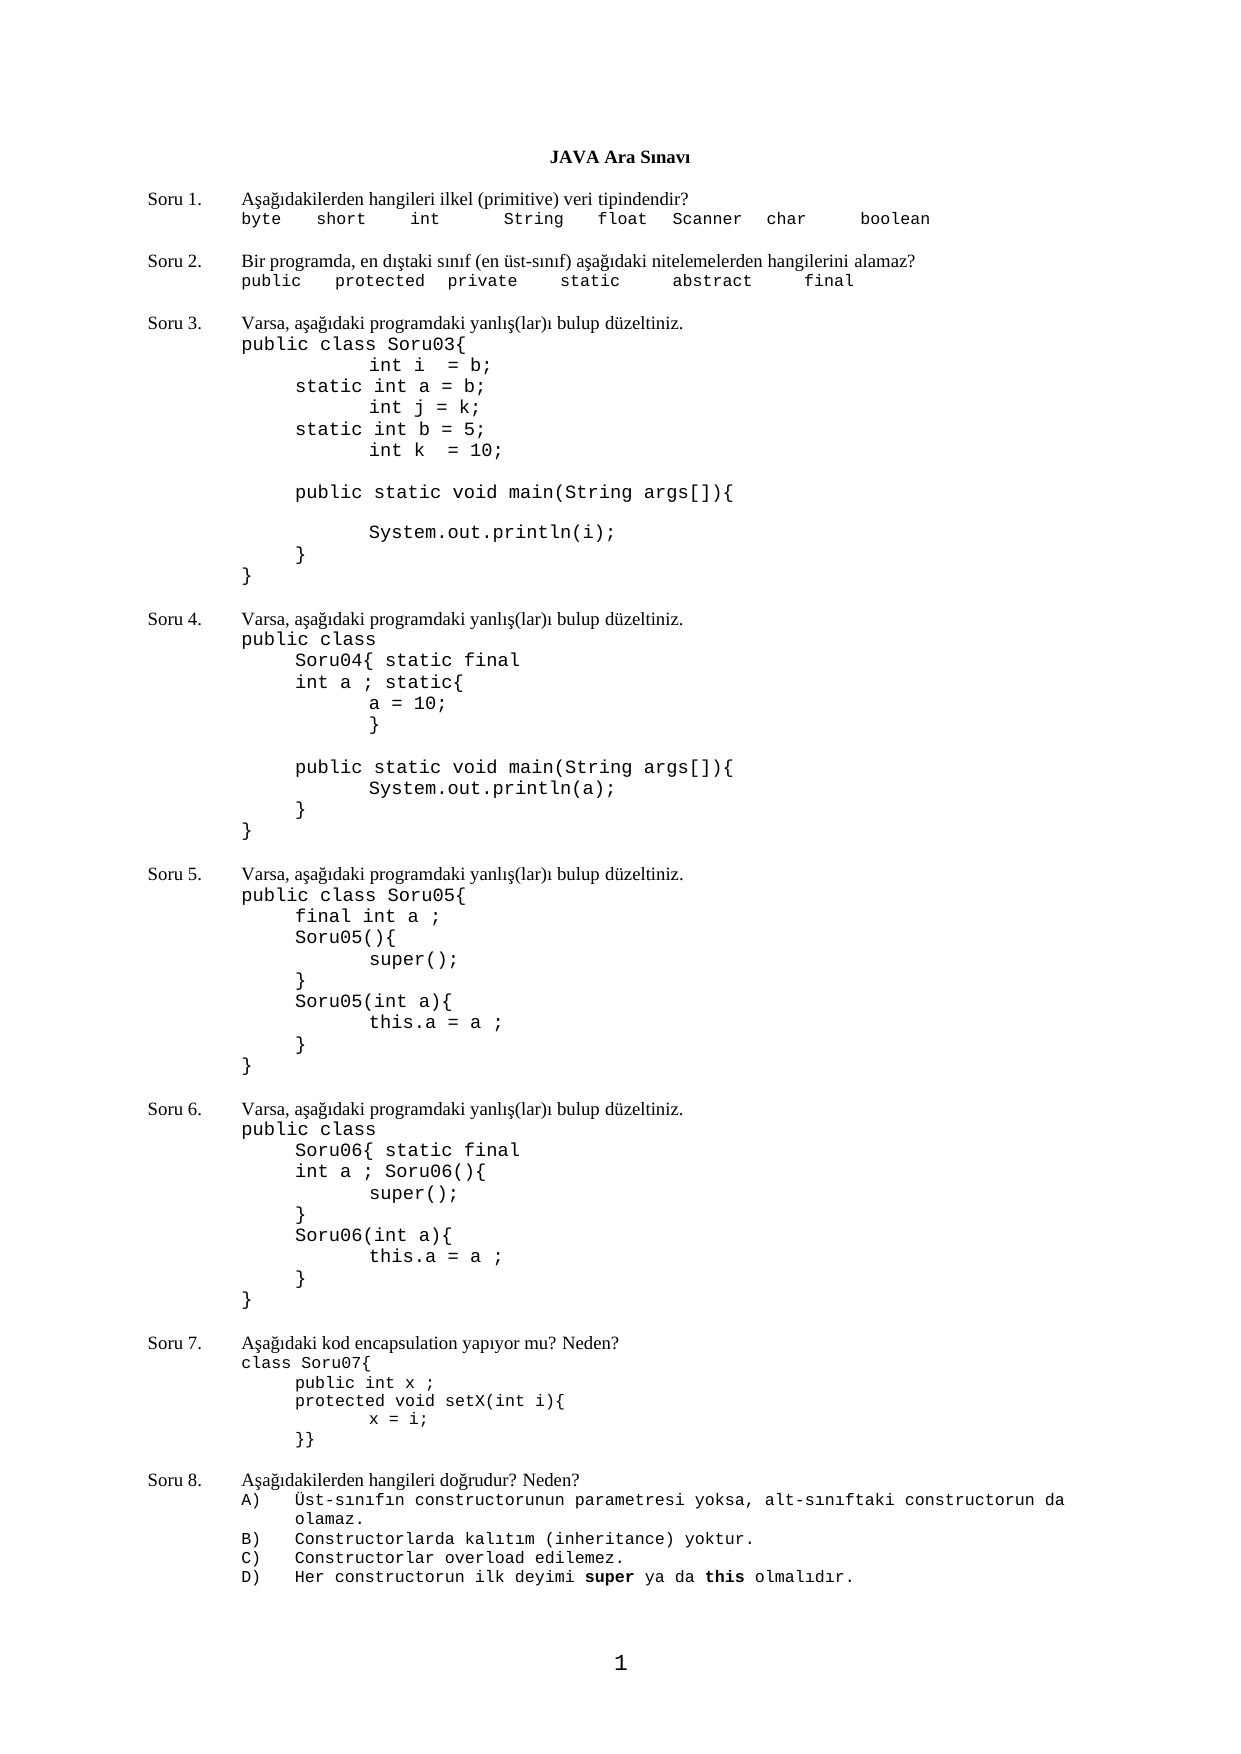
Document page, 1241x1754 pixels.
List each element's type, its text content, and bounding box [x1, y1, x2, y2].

text Soru 5. Varsa, aşağıdaki programdaki yanlış(lar)ı bulup düzeltiniz. [147, 863, 1094, 885]
text } [241, 1290, 1094, 1311]
text public static void main(String args[]){ System.out.println(i); [295, 465, 736, 544]
text Soru 6. Varsa, aşağıdaki programdaki yanlış(lar)ı bulup düzeltiniz. [147, 1097, 1094, 1119]
text Soru06(int a){ [295, 1226, 1094, 1247]
text } [241, 821, 1094, 842]
text Soru 1. Aşağıdakilerden hangileri ilkel (primitive) veri tipindendir? [147, 188, 1094, 210]
text Soru 4. Varsa, aşağıdaki programdaki yanlış(lar)ı bulup düzeltiniz. [147, 608, 1094, 629]
text } [295, 1034, 1094, 1056]
text Soru 8. Aşağıdakilerden hangileri doğrudur? Neden? [147, 1469, 1094, 1491]
text int j = k; static int b = 5; [295, 398, 487, 441]
text public class Soru06{ static final int a ; Soru06(){ [241, 1119, 522, 1183]
text class Soru07{ [241, 1354, 1094, 1373]
text a = 10; [369, 694, 1094, 715]
text Soru 7. Aşağıdaki kod encapsulation yapıyor mu? Neden? [147, 1332, 1094, 1353]
text super(); [136, 1183, 692, 1205]
text byte short int String float Scanner char boolean [241, 211, 1094, 229]
text public protected private static abstract final [241, 273, 1094, 292]
list Her constructorun ilk deyimi super ya da this olmalıdır. [241, 1567, 1094, 1586]
text } [295, 1268, 1094, 1290]
text JAVA Ara Sınavı [367, 146, 872, 167]
text public class Soru04{ static final int a ; static{ [241, 630, 522, 694]
text } [241, 566, 1094, 587]
text Soru05(int a){ [295, 992, 1094, 1013]
text super(); [136, 949, 692, 971]
text } [295, 971, 1094, 992]
text this.a = a ; [369, 1247, 1094, 1268]
text Soru 3. Varsa, aşağıdaki programdaki yanlış(lar)ı bulup düzeltiniz. [147, 312, 1094, 334]
text int i = b; static int a = b; [295, 356, 493, 398]
text protected void setX(int i){ x = i; [295, 1392, 575, 1430]
text Soru 2. Bir programda, en dıştaki sınıf (en üst-sınıf) aşağıdaki nitelemelerden hangilerini alamaz? [147, 250, 1094, 272]
text public static void main(String args[]){ System.out.println(a); [295, 757, 736, 800]
text } [241, 1056, 1094, 1077]
list Üst-sınıfın constructorunun parametresi yoksa, alt-sınıftaki constructorun da olamaz. [241, 1492, 1065, 1529]
text } [295, 544, 1094, 566]
text } [295, 800, 1094, 821]
text } [369, 715, 1094, 736]
text public int x ; [295, 1373, 1094, 1392]
text this.a = a ; [369, 1013, 1094, 1034]
text public class Soru05{ final int a ; Soru05(){ [241, 886, 468, 949]
list Constructorlar overload edilemez. [241, 1549, 1094, 1567]
text public class Soru03{ [241, 334, 1094, 356]
text } [295, 1205, 1094, 1226]
list Constructorlarda kalıtım (inheritance) yoktur. [241, 1530, 1094, 1549]
text int k = 10; [369, 441, 1094, 462]
text }} [295, 1430, 1094, 1449]
